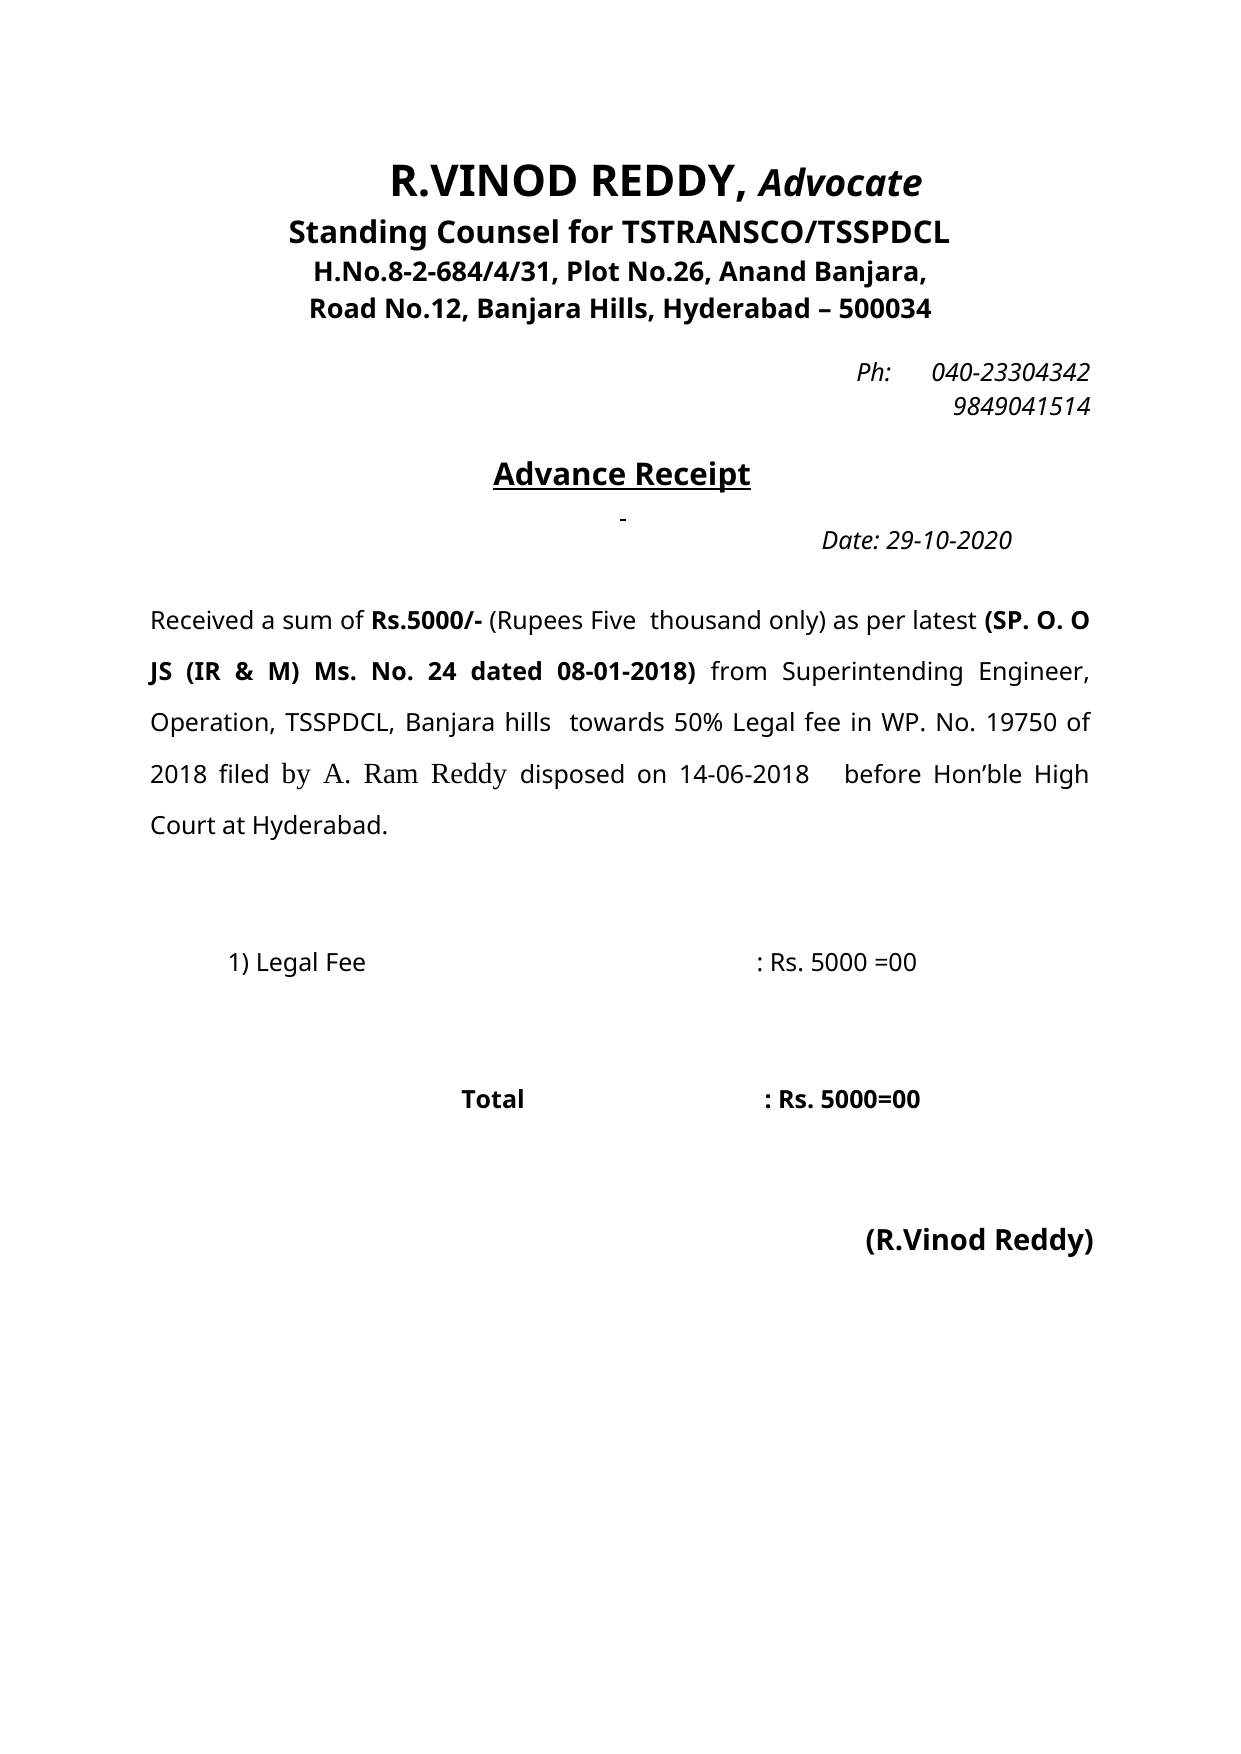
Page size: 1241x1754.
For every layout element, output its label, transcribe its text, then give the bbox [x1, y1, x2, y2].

text Date: 29-10-2020 [227, 523, 1012, 557]
text H.No.8-2-684/4/31, Plot No.26, Anand Banjara, [150, 252, 1090, 289]
text 1) Legal Fee : Rs. 5000 =00 [227, 945, 975, 979]
text Road No.12, Banjara Hills, Hyderabad – 500034 [150, 289, 1090, 326]
text (R.Vinod Reddy) [677, 1219, 1094, 1259]
text Advance Receipt [150, 452, 1094, 494]
text R.VINOD REDDY, Advocate [227, 150, 1012, 209]
text 9849041514 [150, 389, 1090, 423]
text Ph: 040-23304342 [150, 355, 1090, 389]
text Standing Counsel for TSTRANSCO/TSSPDCL [227, 209, 1012, 252]
text Received a sum of Rs.5000/- (Rupees Five thousand only) as per latest (SP. O. O JS (IR & M) Ms. No. 24 dated 08-01-2018) from Superintending Engineer, Operation, TSSPDCL, Banjara hills towards 50% Legal fee in WP. No. 19750 of 2018 filed by A. Ram Reddy disposed on 14-06-2018 before Hon’ble High Court at Hyderabad. [150, 603, 1090, 841]
text Total : Rs. 5000=00 [227, 1082, 975, 1116]
